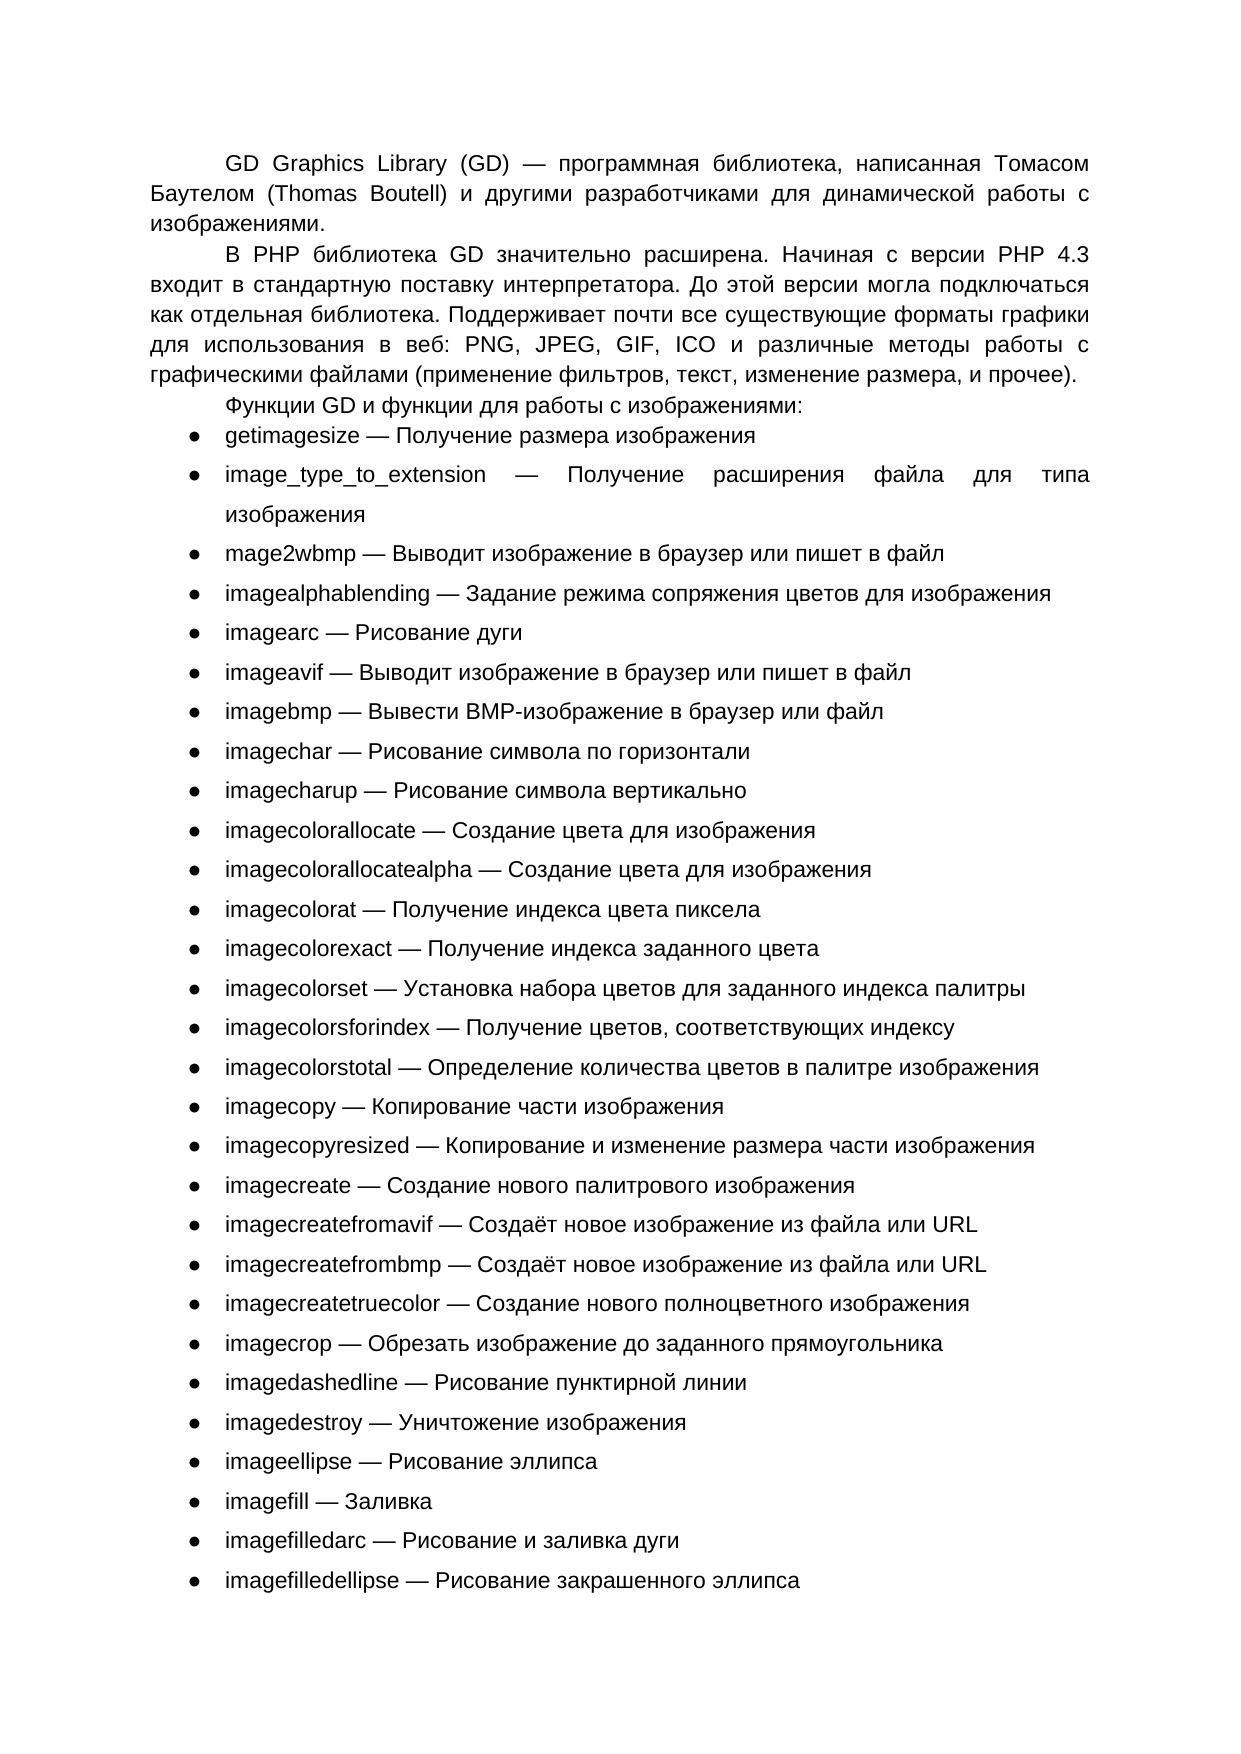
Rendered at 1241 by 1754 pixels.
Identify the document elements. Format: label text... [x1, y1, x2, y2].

list imagecolorstotal — Определение количества цветов в палитре изображения [187, 1053, 1090, 1080]
text В PHP библиотека GD значительно расширена. Начиная с версии PHP 4.3 входит в стандартную поставку интерпретатора. До этой версии могла подключаться как отдельная библиотека. Поддерживает почти все существующие форматы графики для использования в веб: PNG, JPEG, GIF, ICO и различные методы работы с графическими файлами (применение фильтров, текст, изменение размера, и прочее). [150, 241, 1090, 388]
list imagealphablending — Задание режима сопряжения цветов для изображения [187, 580, 1090, 606]
list imagecolorallocatealpha — Создание цвета для изображения [187, 856, 1090, 882]
list imagecreate — Создание нового палитрового изображения [187, 1172, 1090, 1198]
text Функции GD и функции для работы с изображениями: [150, 392, 1090, 418]
list imagecolorat — Получение индекса цвета пиксела [187, 896, 1090, 922]
text GD Graphics Library (GD) — программная библиотека, написанная Томасом Баутелом (Thomas Boutell) и другими разработчиками для динамической работы с изображениями. [150, 150, 1090, 237]
list image_type_to_extension — Получение расширения файла для типа изображения [187, 461, 1090, 527]
list imagefill — Заливка [187, 1488, 1090, 1514]
list imagecopyresized — Копирование и изменение размера части изображения [187, 1132, 1090, 1159]
list imagechar — Рисование символа по горизонтали [187, 738, 1090, 764]
list imagedestroy — Уничтожение изображения [187, 1409, 1090, 1435]
list getimagesize — Получение размера изображения [187, 422, 1090, 448]
list imagearc — Рисование дуги [187, 619, 1090, 646]
list imagebmp — Вывести BMP-изображение в браузер или файл [187, 698, 1090, 724]
list imagedashedline — Рисование пунктирной линии [187, 1369, 1090, 1396]
list imagecolorallocate — Создание цвета для изображения [187, 817, 1090, 843]
list imageellipse — Рисование эллипса [187, 1448, 1090, 1475]
list imagecolorset — Установка набора цветов для заданного индекса палитры [187, 974, 1090, 1001]
list imagecrop — Обрезать изображение до заданного прямоугольника [187, 1330, 1090, 1356]
list mage2wbmp — Выводит изображение в браузер или пишет в файл [187, 540, 1090, 567]
list imagecreatetruecolor — Создание нового полноцветного изображения [187, 1290, 1090, 1317]
list imageavif — Выводит изображение в браузер или пишет в файл [187, 659, 1090, 685]
list imagecolorsforindex — Получение цветов, соответствующих индексу [187, 1014, 1090, 1040]
list imagecharup — Рисование символа вертикально [187, 777, 1090, 803]
list imagefilledellipse — Рисование закрашенного эллипса [187, 1567, 1090, 1593]
list imagefilledarc — Рисование и заливка дуги [187, 1527, 1090, 1554]
list imagecolorexact — Получение индекса заданного цвета [187, 935, 1090, 961]
list imagecreatefrombmp — Создаёт новое изображение из файла или URL [187, 1251, 1090, 1277]
list imagecopy — Копирование части изображения [187, 1093, 1090, 1119]
list imagecreatefromavif — Создаёт новое изображение из файла или URL [187, 1211, 1090, 1238]
